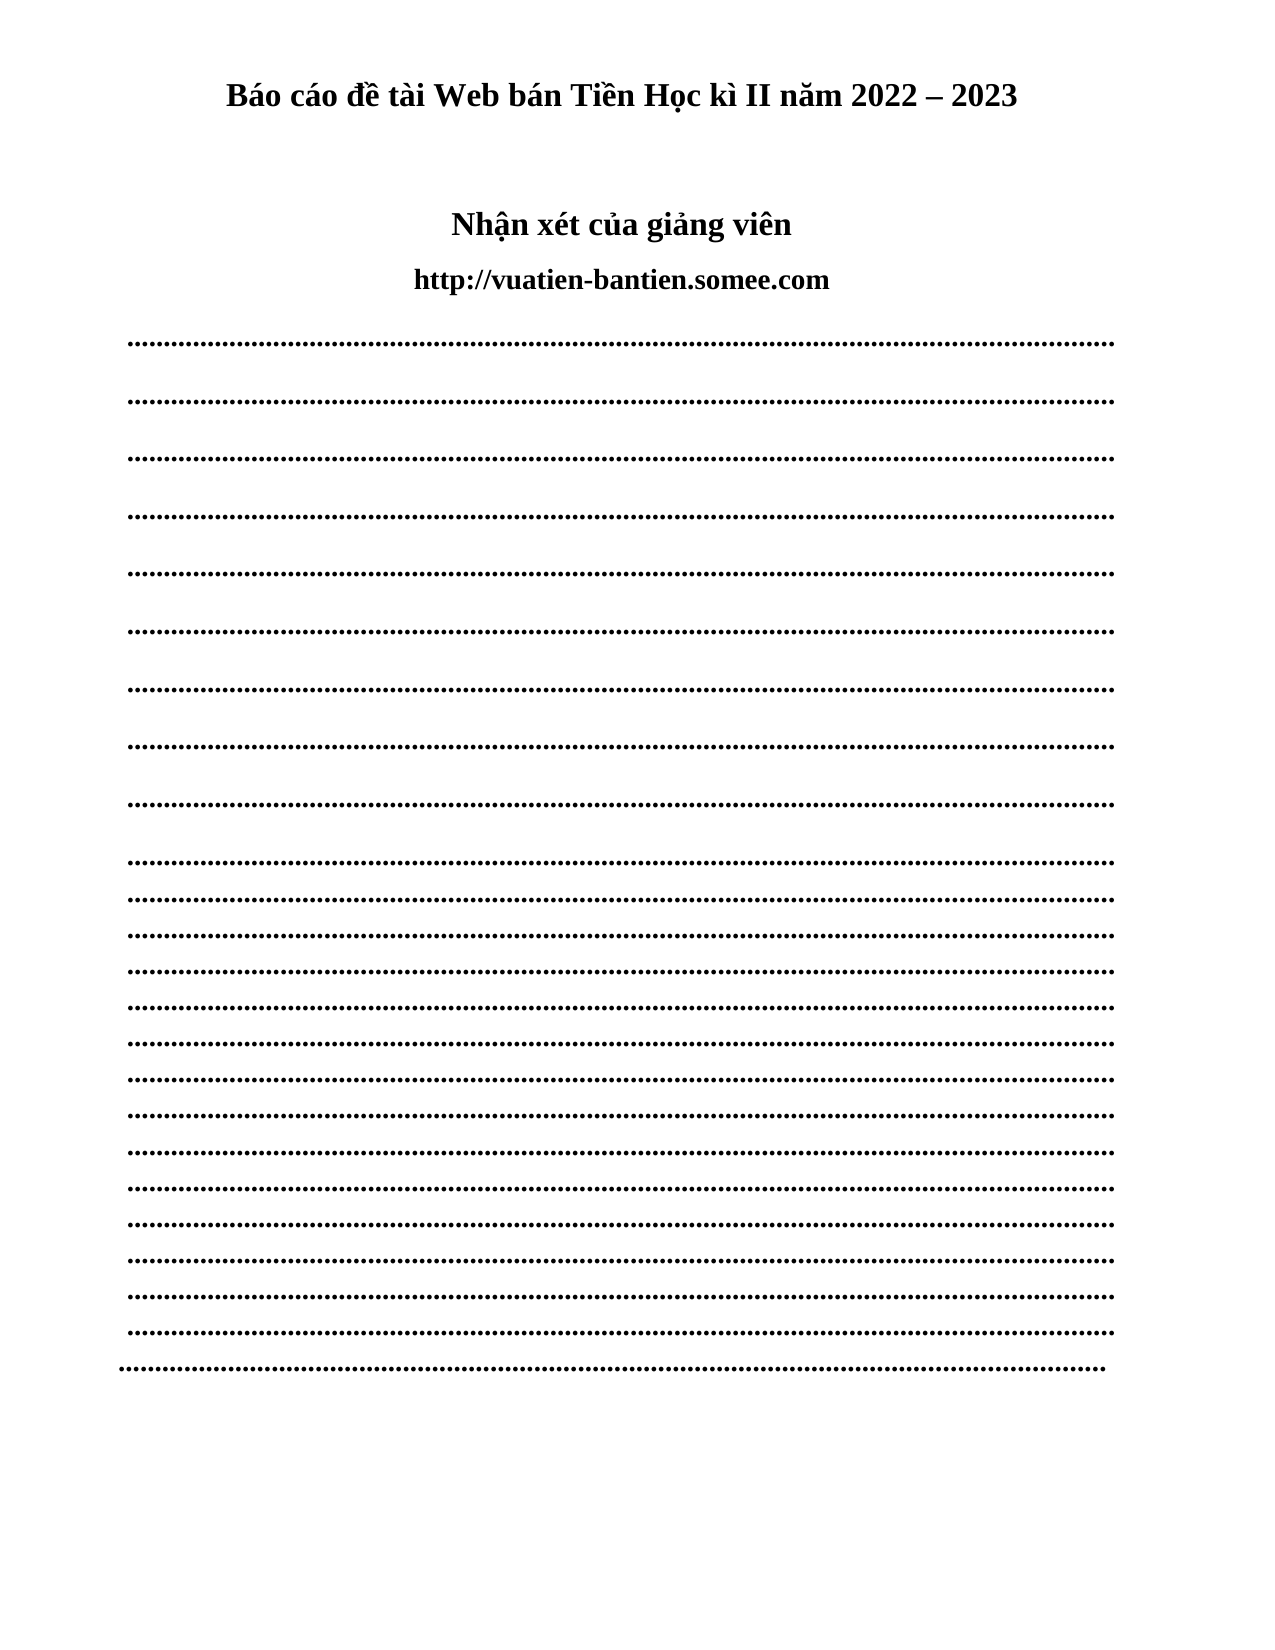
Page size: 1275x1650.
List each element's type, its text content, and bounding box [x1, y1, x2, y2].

text Nhận xét của giảng viên [118, 204, 1125, 243]
text http://vuatien-bantien.somee.com [118, 262, 1125, 296]
